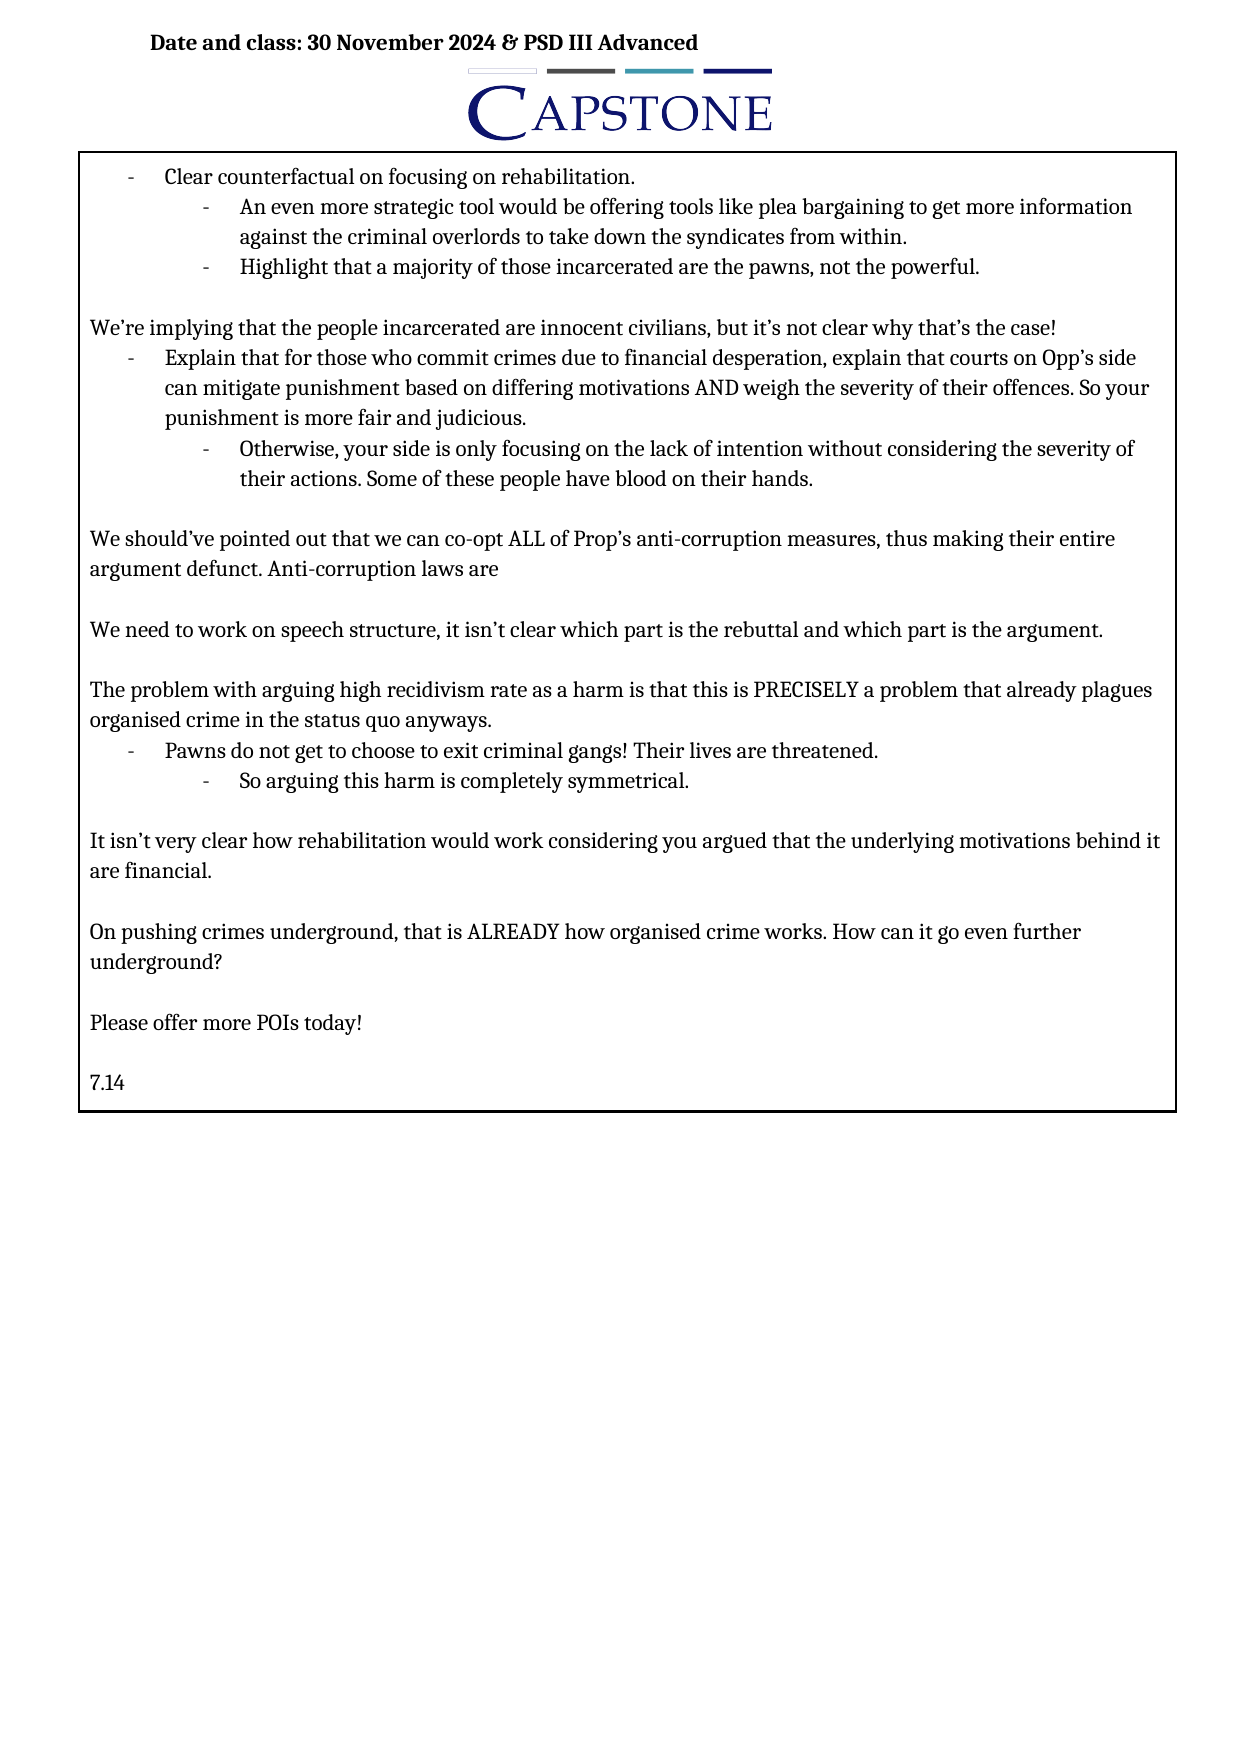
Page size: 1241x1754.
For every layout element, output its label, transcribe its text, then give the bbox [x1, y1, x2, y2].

picture [460, 60, 781, 147]
